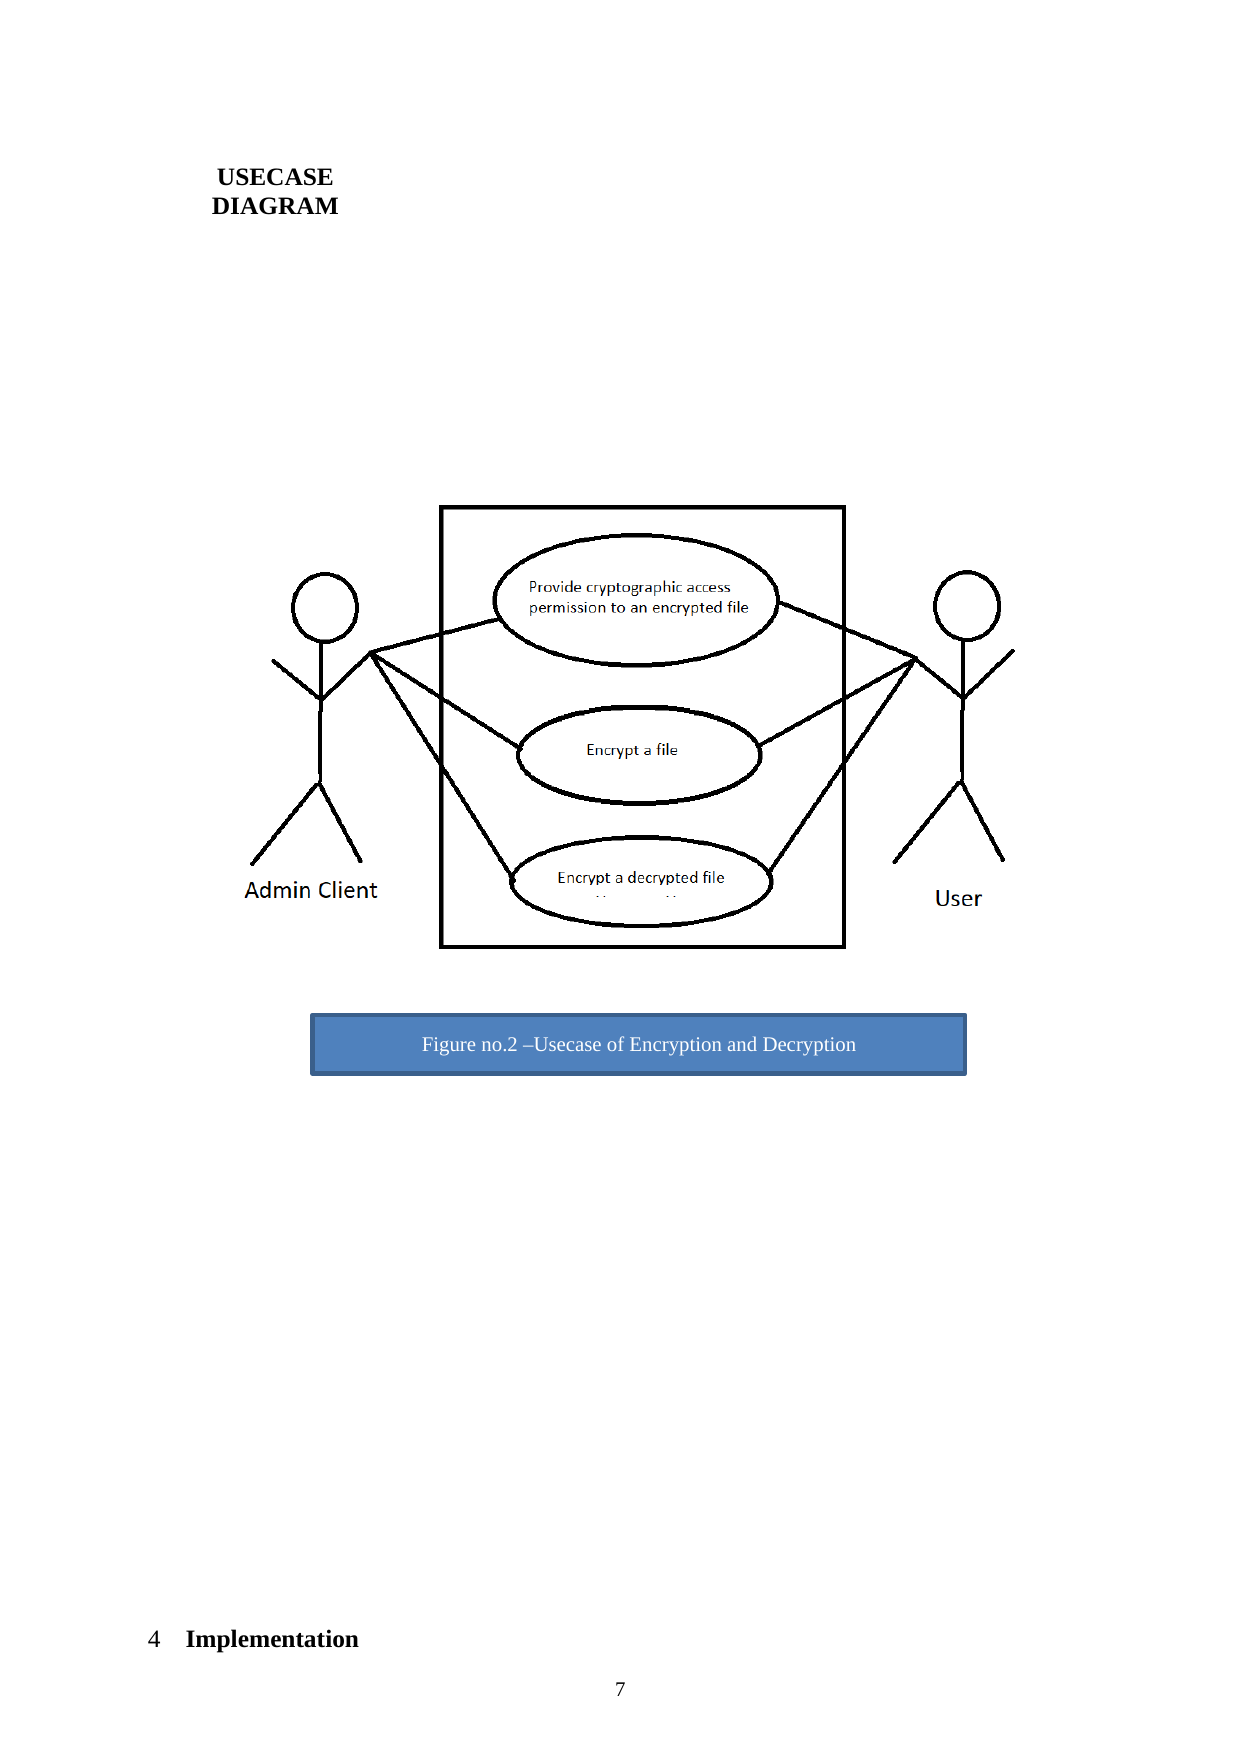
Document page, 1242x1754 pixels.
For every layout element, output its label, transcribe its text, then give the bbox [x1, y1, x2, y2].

text 4 Implementation [148, 1624, 403, 1653]
picture [147, 445, 1119, 992]
text USECASE DIAGRAM [148, 162, 403, 220]
